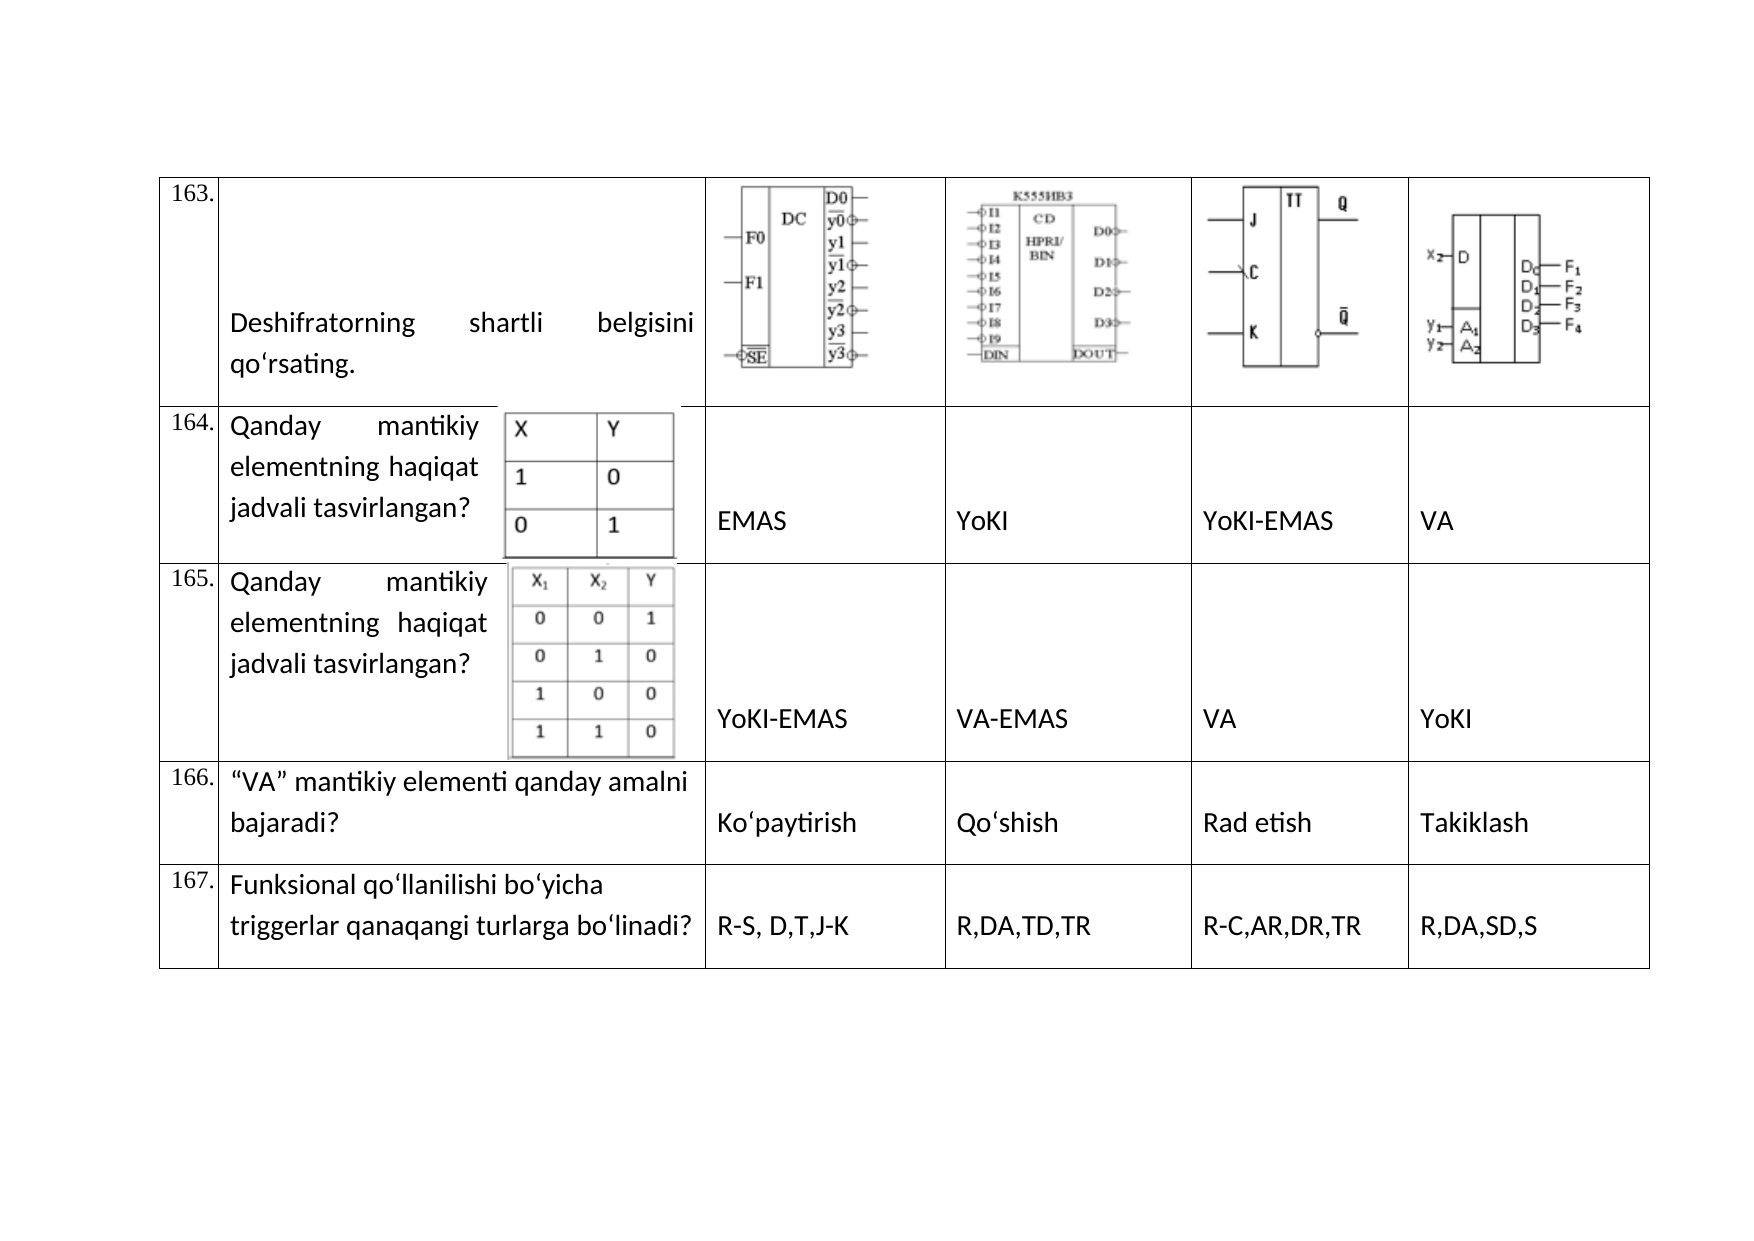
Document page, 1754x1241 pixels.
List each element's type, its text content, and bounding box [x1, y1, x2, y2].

table_cell [160, 178, 218, 406]
table_cell YoKI [1409, 564, 1649, 761]
picture [717, 181, 882, 381]
picture [497, 406, 682, 559]
table_cell Qo‘shish [946, 762, 1191, 864]
table_cell VA [1409, 407, 1649, 562]
table_cell R-S, D,T,J-K [706, 865, 945, 968]
table_cell VA-EMAS [946, 564, 1191, 761]
table_cell [706, 178, 945, 406]
table_cell VA [1192, 564, 1408, 761]
table_cell Qanday mantikiy elementning haqiqat jadvali tasvirlangan? [219, 407, 705, 562]
table_cell EMAS [706, 407, 945, 562]
table_cell Funksional qo‘llanilishi bo‘yicha triggerlar qanaqangi turlarga bo‘linadi? [219, 865, 705, 968]
table_cell Qanday mantikiy elementning haqiqat jadvali tasvirlangan? [219, 564, 705, 761]
picture [1202, 179, 1367, 381]
table_cell R-C,AR,DR,TR [1192, 865, 1408, 968]
table_cell Ko‘paytirish [706, 762, 945, 864]
table_cell [946, 178, 1191, 406]
table_cell Takiklash [1409, 762, 1649, 864]
table_cell [160, 762, 218, 864]
table_cell R,DA,SD,S [1409, 865, 1649, 968]
table_cell [1409, 178, 1649, 406]
table_cell [160, 407, 218, 562]
table_cell Rad etish [1192, 762, 1408, 864]
table_cell Deshifratorning shartli belgisini qo‘rsating. [219, 178, 705, 406]
table_cell YoKI-EMAS [706, 564, 945, 761]
table_cell [1192, 178, 1408, 406]
table_cell [160, 865, 218, 968]
table_cell YoKI [946, 407, 1191, 562]
picture [956, 178, 1140, 381]
table_cell “VA” mantikiy elementi qanday amalni bajaradi? [219, 762, 705, 864]
picture [506, 562, 677, 760]
table_cell YoKI-EMAS [1192, 407, 1408, 562]
table_cell R,DA,TD,TR [946, 865, 1191, 968]
picture [1420, 210, 1593, 381]
table_cell [160, 564, 218, 761]
